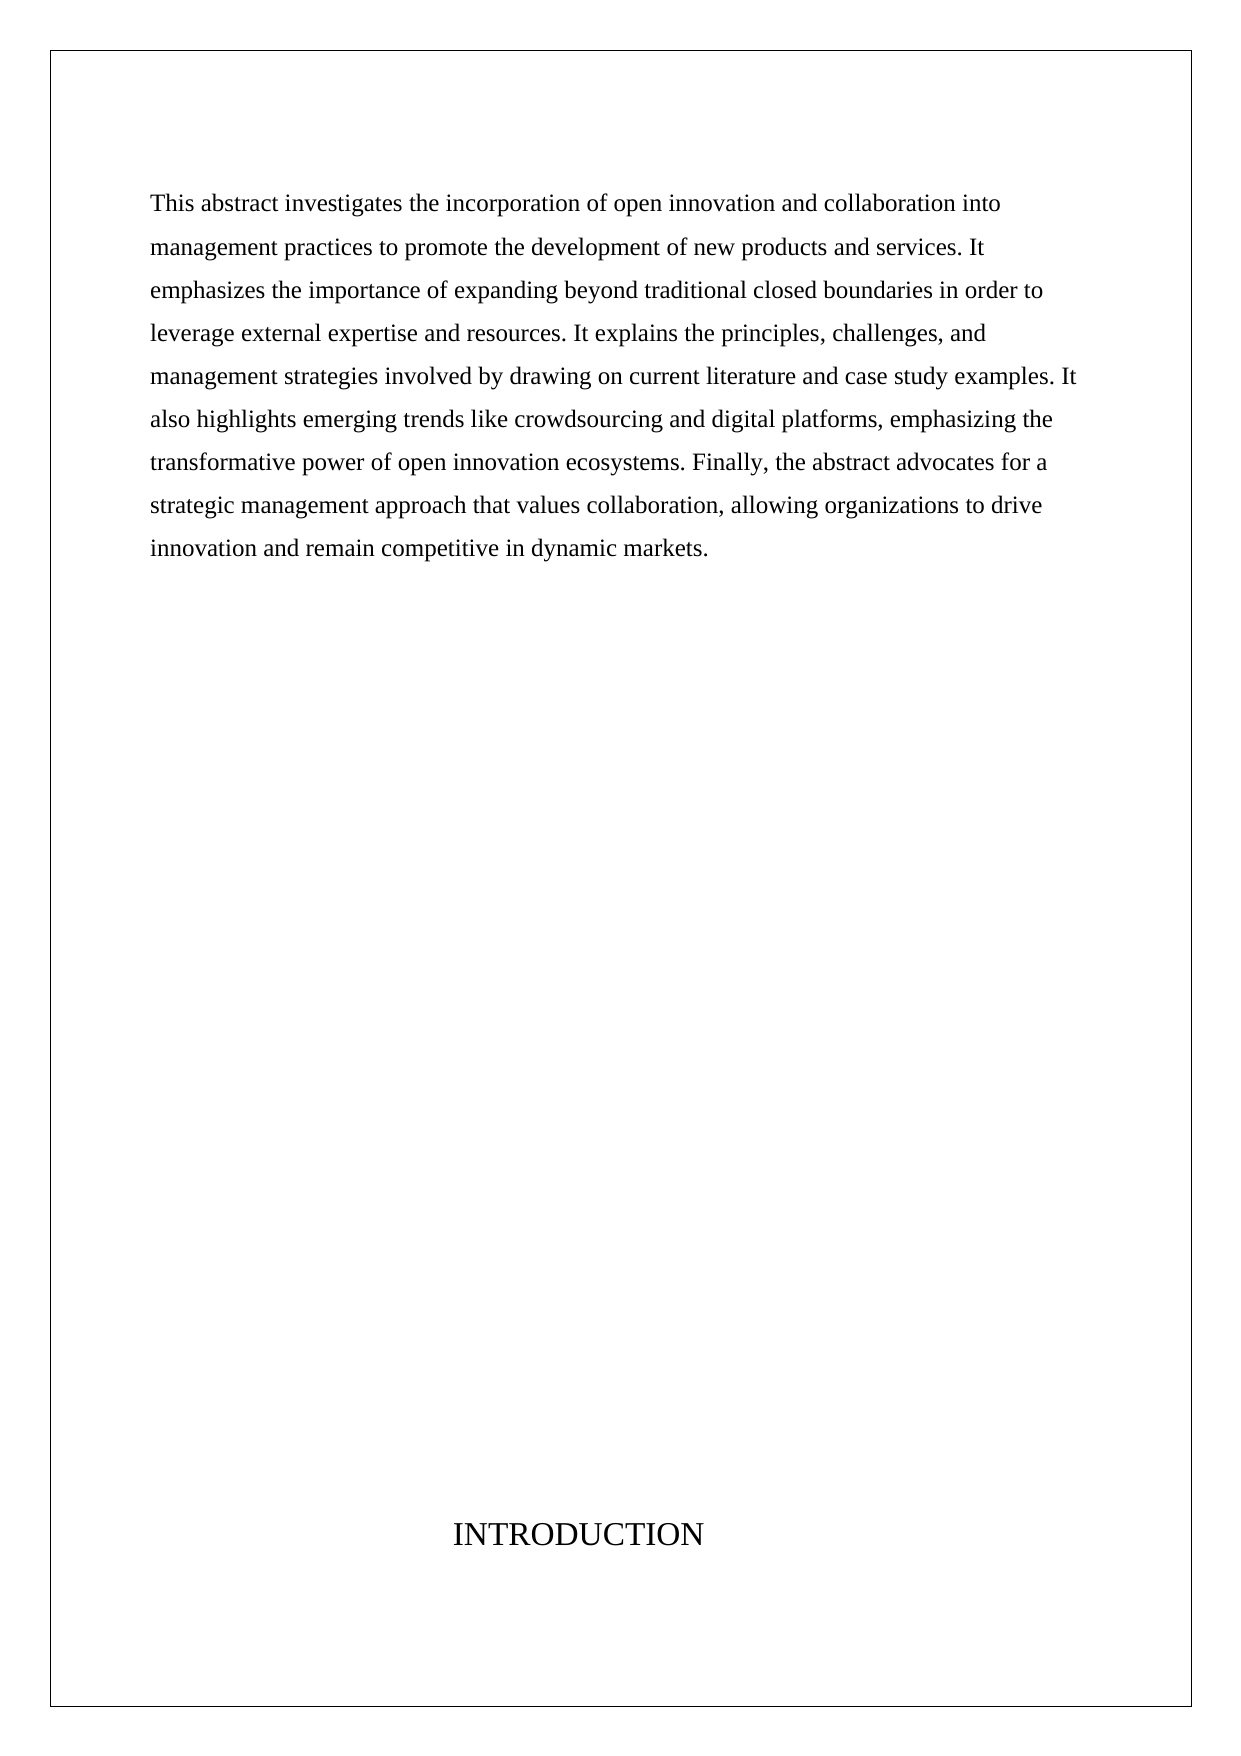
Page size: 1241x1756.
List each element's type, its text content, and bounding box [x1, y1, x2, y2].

text This abstract investigates the incorporation of open innovation and collaboration into management practices to promote the development of new products and services. It emphasizes the importance of expanding beyond traditional closed boundaries in order to leverage external expertise and resources. It explains the principles, challenges, and management strategies involved by drawing on current literature and case study examples. It also highlights emerging trends like crowdsourcing and digital platforms, emphasizing the transformative power of open innovation ecosystems. Finally, the abstract advocates for a strategic management approach that values collaboration, allowing organizations to drive innovation and remain competitive in dynamic markets. [150, 188, 1090, 774]
text INTRODUCTION [150, 1514, 1007, 1553]
